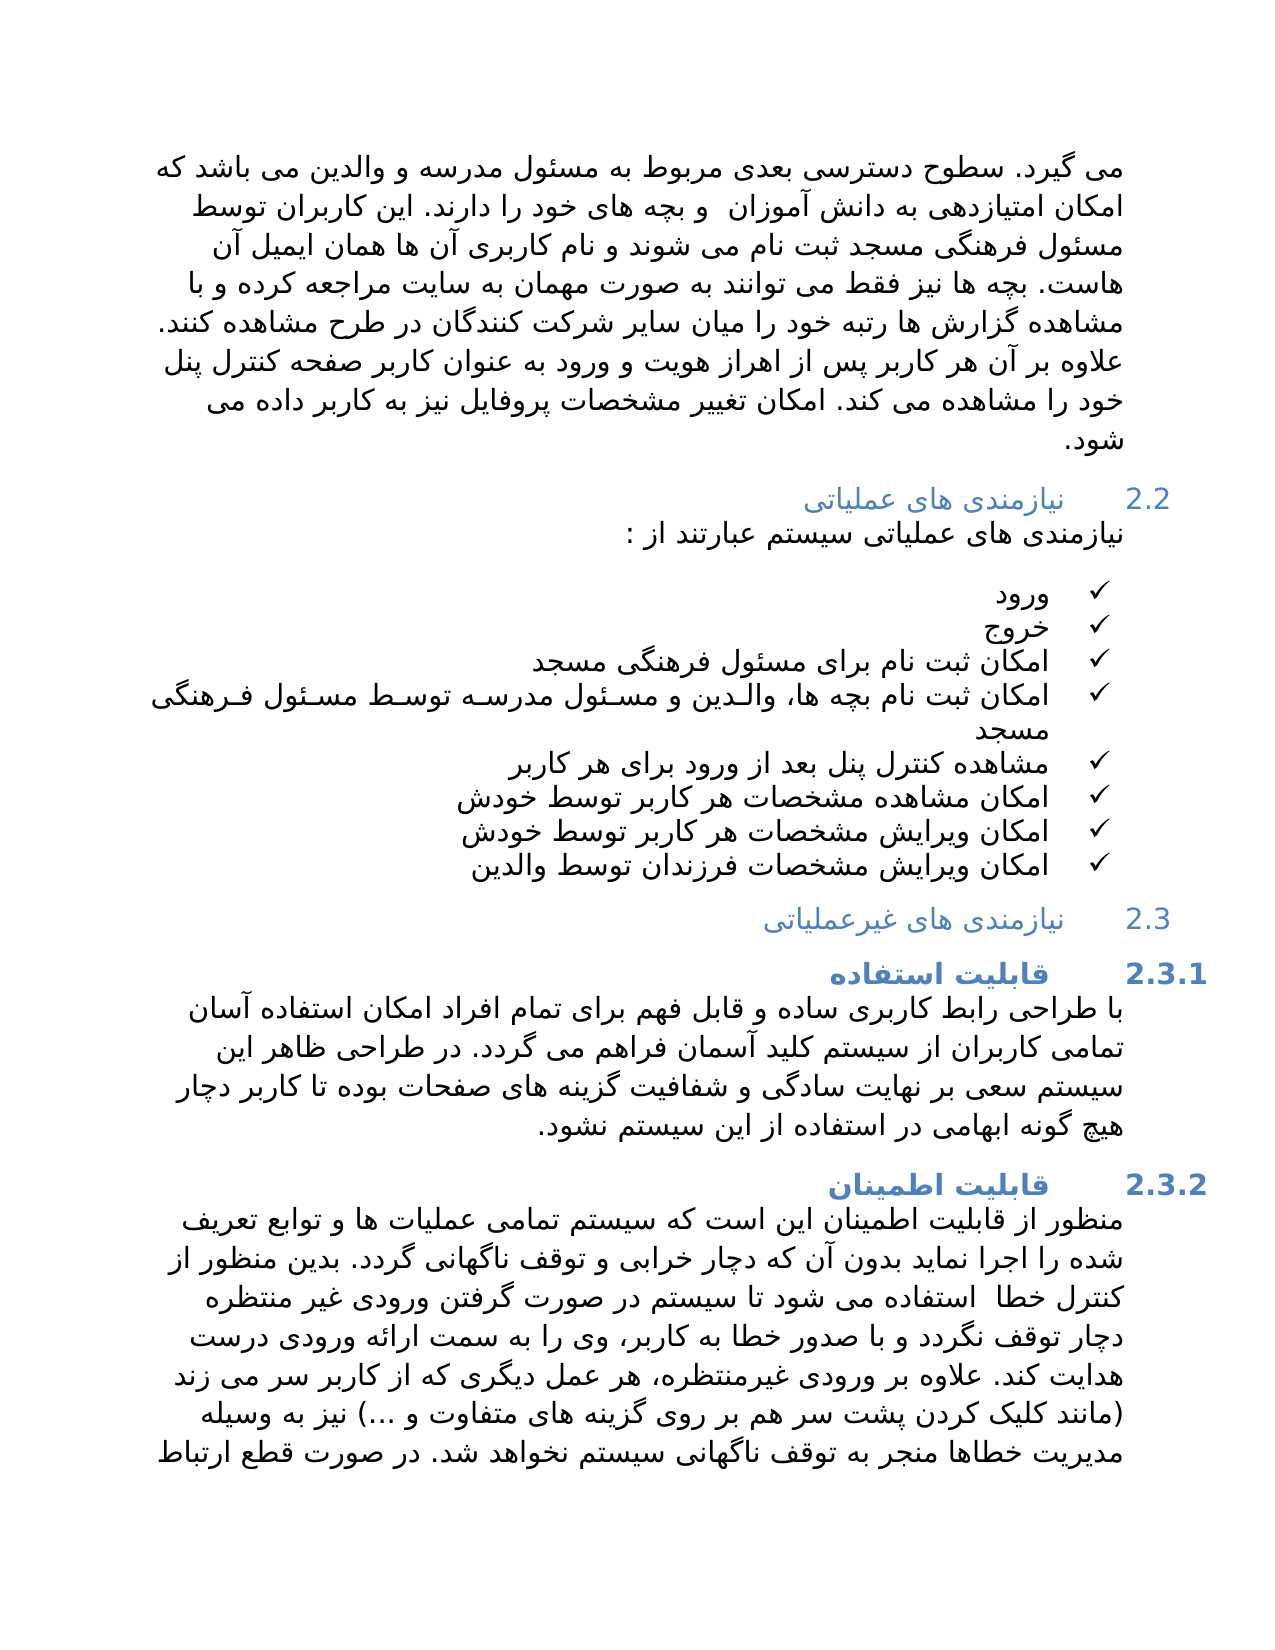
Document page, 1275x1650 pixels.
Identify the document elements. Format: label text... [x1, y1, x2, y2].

text با طراحی رابط کاربری ساده و قابل فهم برای تمام افراد امکان استفاده آسان تمامی کاربران از سیستم کلید آسمان فراهم می گردد. در طراحی ظاهر این سیستم سعی بر نهایت سادگی و شفافیت گزینه های صفحات بوده تا کاربر دچار هیچ گونه ابهامی در استفاده از این سیستم نشود. [150, 991, 1125, 1142]
subtitle نیازمندی های عملیاتی [150, 482, 1125, 516]
list خروج [150, 610, 1087, 644]
list مشاهده کنترل پنل بعد از ورود برای هر کاربر [150, 746, 1087, 780]
subtitle نیازمندی های غیرعملیاتی [150, 903, 1125, 937]
list امکان ویرایش مشخصات هر کاربر توسط خودش [150, 814, 1087, 848]
list امکان ویرایش مشخصات فرزندان توسط والدین [150, 848, 1087, 882]
list امکان مشاهده مشخصات هر کاربر توسط خودش [150, 780, 1087, 814]
subtitle قابلیت اطمینان [150, 1168, 1125, 1202]
list امکان ثبت نام برای مسئول فرهنگی مسجد [150, 644, 1087, 678]
list ورود [150, 576, 1087, 610]
subtitle قابلیت استفاده [150, 957, 1125, 991]
list امکان ثبت نام بچه ها، والدین و مسئول مدرسه توسط مسئول فرهنگی مسجد [150, 678, 1087, 746]
text نیازمندی های عملیاتی سیستم عبارتند از : [150, 516, 1125, 550]
